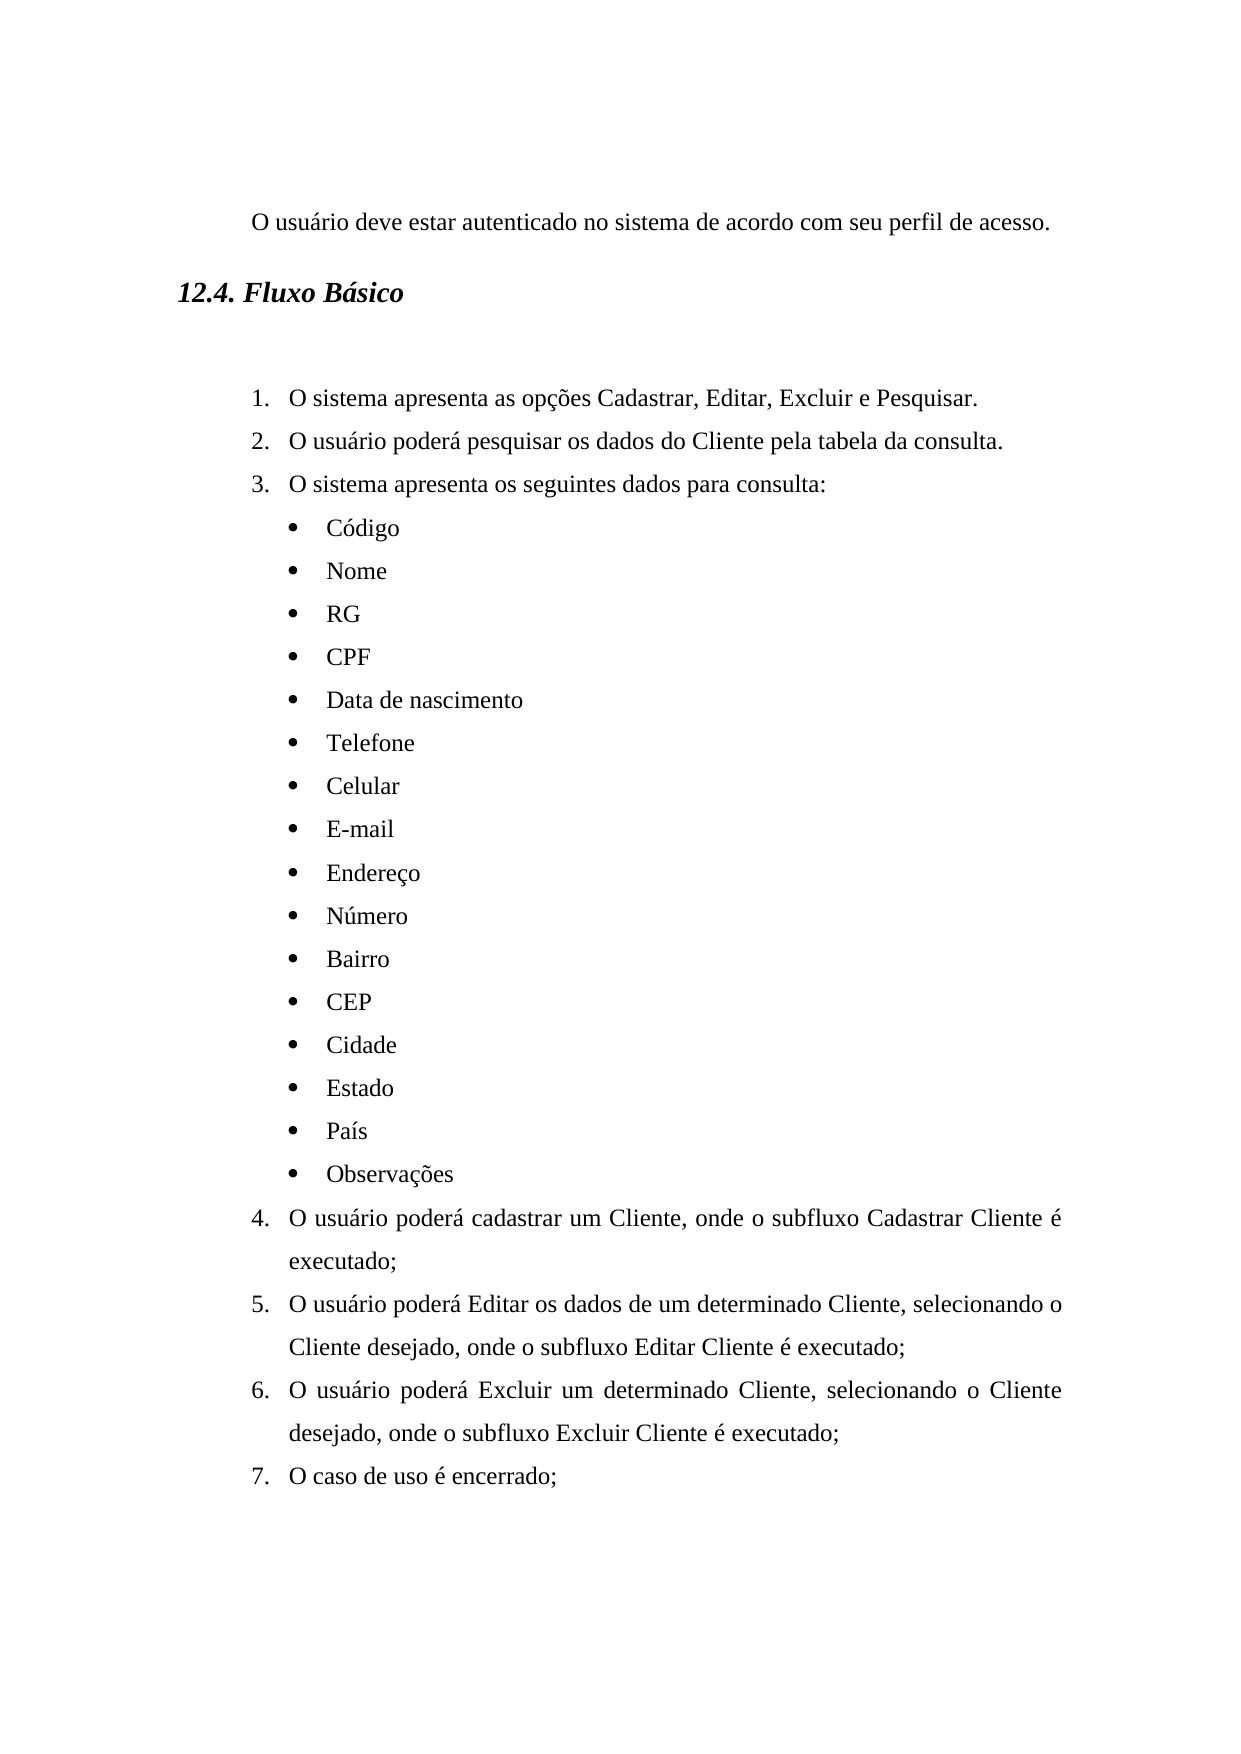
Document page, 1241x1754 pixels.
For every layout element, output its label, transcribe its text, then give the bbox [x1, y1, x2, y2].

list O usuário poderá cadastrar um Cliente, onde o subfluxo Cadastrar Cliente é executado; [251, 1203, 1063, 1274]
text 12.4. Fluxo Básico [177, 275, 1063, 308]
list RG [288, 599, 1063, 628]
list CEP [288, 987, 1063, 1016]
list O sistema apresenta os seguintes dados para consulta: [251, 469, 1063, 498]
list País [288, 1116, 1063, 1145]
list O usuário poderá pesquisar os dados do Cliente pela tabela da consulta. [251, 426, 1063, 455]
list Celular [288, 771, 1063, 800]
list O usuário poderá Editar os dados de um determinado Cliente, selecionando o Cliente desejado, onde o subfluxo Editar Cliente é executado; [251, 1289, 1063, 1361]
list Telefone [288, 728, 1063, 757]
list Cidade [288, 1030, 1063, 1059]
text O usuário deve estar autenticado no sistema de acordo com seu perfil de acesso. [177, 207, 1063, 236]
list CPF [288, 642, 1063, 671]
list Endereço [288, 858, 1063, 886]
list Código [288, 513, 1063, 541]
list Data de nascimento [288, 685, 1063, 714]
list Bairro [288, 944, 1063, 973]
list O usuário poderá Excluir um determinado Cliente, selecionando o Cliente desejado, onde o subfluxo Excluir Cliente é executado; [251, 1375, 1063, 1447]
list Estado [288, 1073, 1063, 1102]
list O sistema apresenta as opções Cadastrar, Editar, Excluir e Pesquisar. [251, 383, 1063, 412]
list O caso de uso é encerrado; [251, 1461, 1063, 1490]
list Nome [288, 556, 1063, 584]
list Número [288, 901, 1063, 929]
list E-mail [288, 814, 1063, 843]
list Observações [288, 1159, 1063, 1188]
